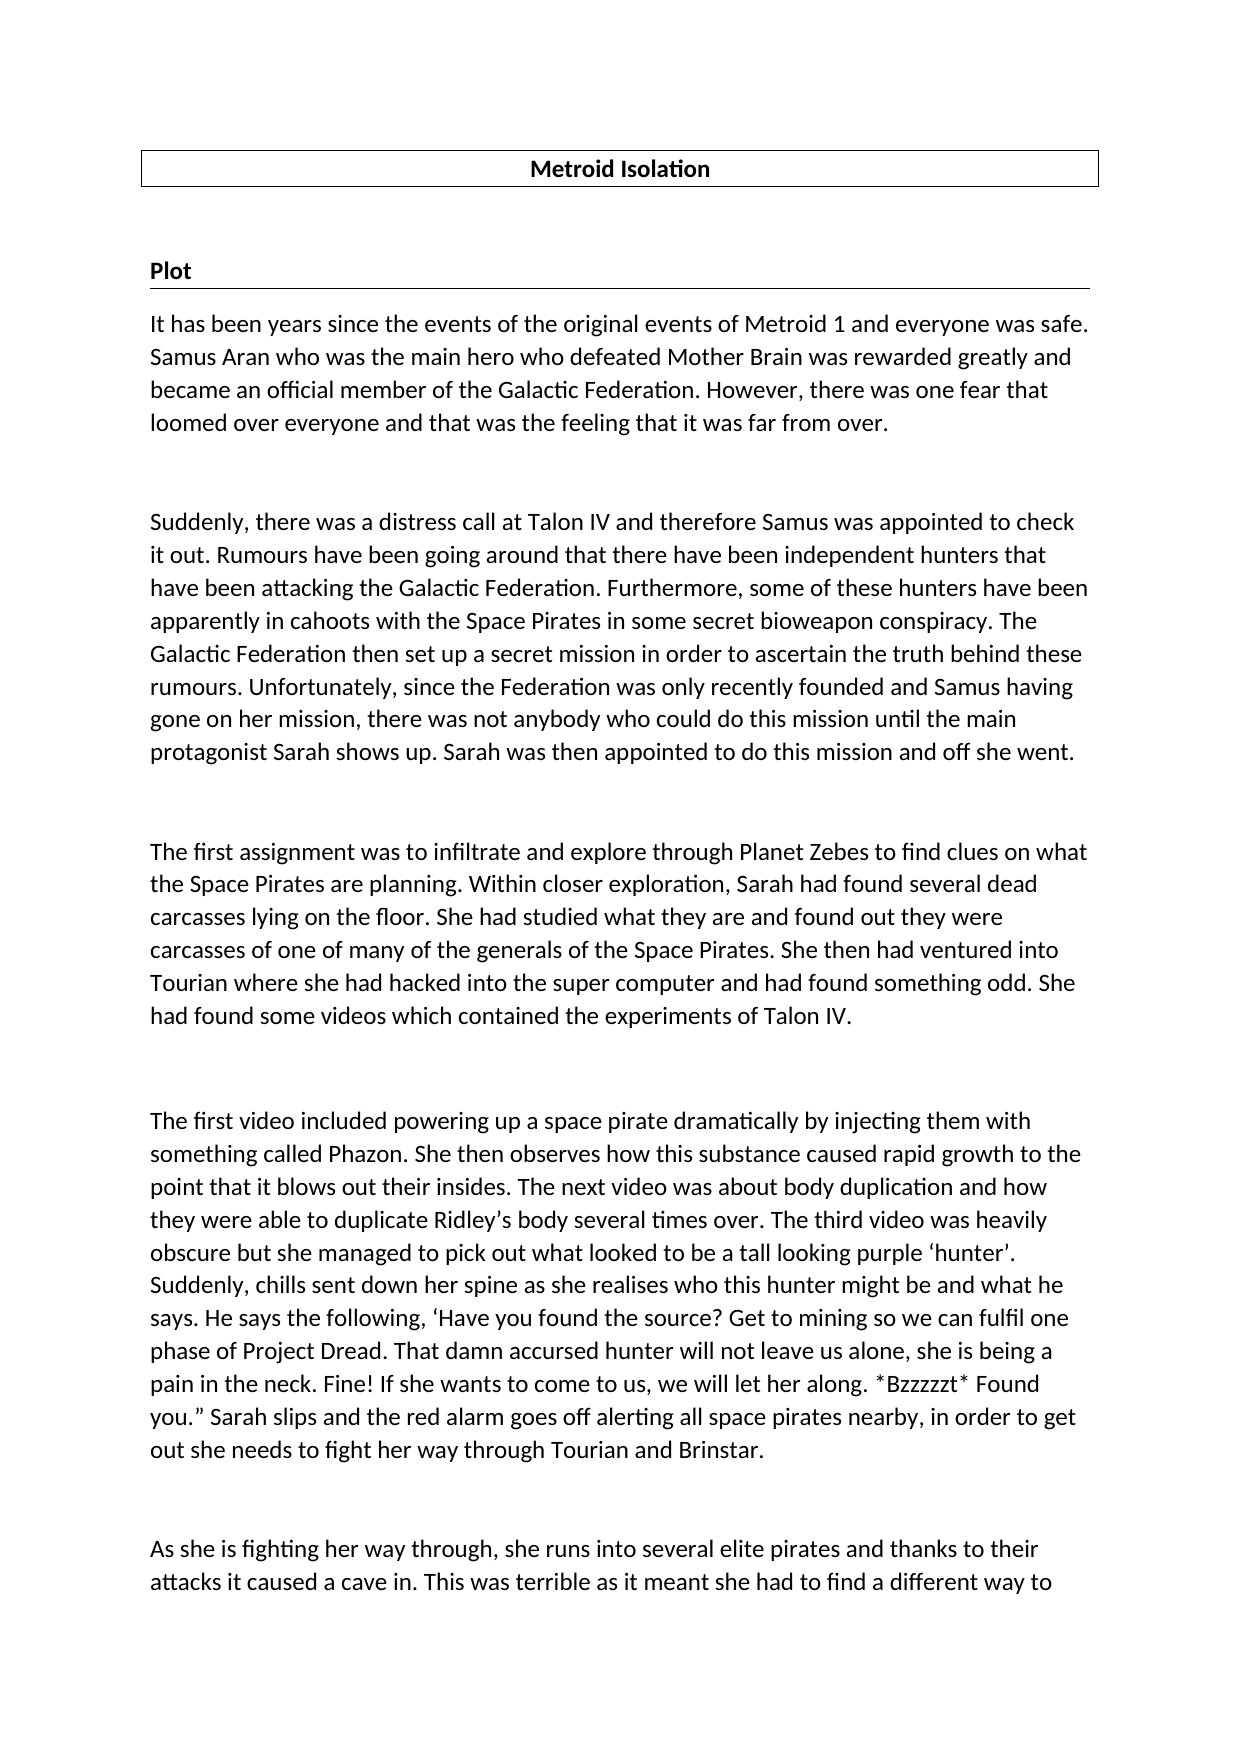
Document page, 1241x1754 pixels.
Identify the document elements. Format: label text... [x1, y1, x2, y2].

text Plot [150, 255, 1090, 288]
text The first assignment was to infiltrate and explore through Planet Zebes to find clues on what the Space Pirates are planning. Within closer exploration, Sarah had found several dead carcasses lying on the floor. She had studied what they are and found out they were carcasses of one of many of the generals of the Space Pirates. She then had ventured into Tourian where she had hacked into the super computer and had found something odd. She had found some videos which contained the experiments of Talon IV. [150, 836, 1090, 1031]
text Suddenly, there was a distress call at Talon IV and therefore Samus was appointed to check it out. Rumours have been going around that there have been independent hunters that have been attacking the Galactic Federation. Furthermore, some of these hunters have been apparently in cahoots with the Space Pirates in some secret bioweapon conspiracy. The Galactic Federation then set up a secret mission in order to ascertain the truth behind these rumours. Unfortunately, since the Federation was only recently founded and Samus having gone on her mission, there was not anybody who could do this mission until the main protagonist Sarah shows up. Sarah was then appointed to do this mission and off she went. [150, 506, 1090, 767]
text The first video included powering up a space pirate dramatically by injecting them with something called Phazon. She then observes how this substance caused rapid growth to the point that it blows out their insides. The next video was about body duplication and how they were able to duplicate Ridley’s body several times over. The third video was heavily obscure but she managed to pick out what looked to be a tall looking purple ‘hunter’. Suddenly, chills sent down her spine as she realises who this hunter might be and what he says. He says the following, ‘Have you found the source? Get to mining so we can fulfil one phase of Project Dread. That damn accursed hunter will not leave us alone, she is being a pain in the neck. Fine! If she wants to come to us, we will let her along. *Bzzzzzt* Found you.” Sarah slips and the red alarm goes off alerting all space pirates nearby, in order to get out she needs to fight her way through Tourian and Brinstar. [150, 1105, 1090, 1465]
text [150, 1533, 1090, 1597]
text Metroid Isolation [142, 151, 1098, 186]
text It has been years since the events of the original events of Metroid 1 and everyone was safe. Samus Aran who was the main hero who defeated Mother Brain was rewarded greatly and became an official member of the Galactic Federation. However, there was one fear that loomed over everyone and that was the feeling that it was far from over. [150, 308, 1090, 437]
